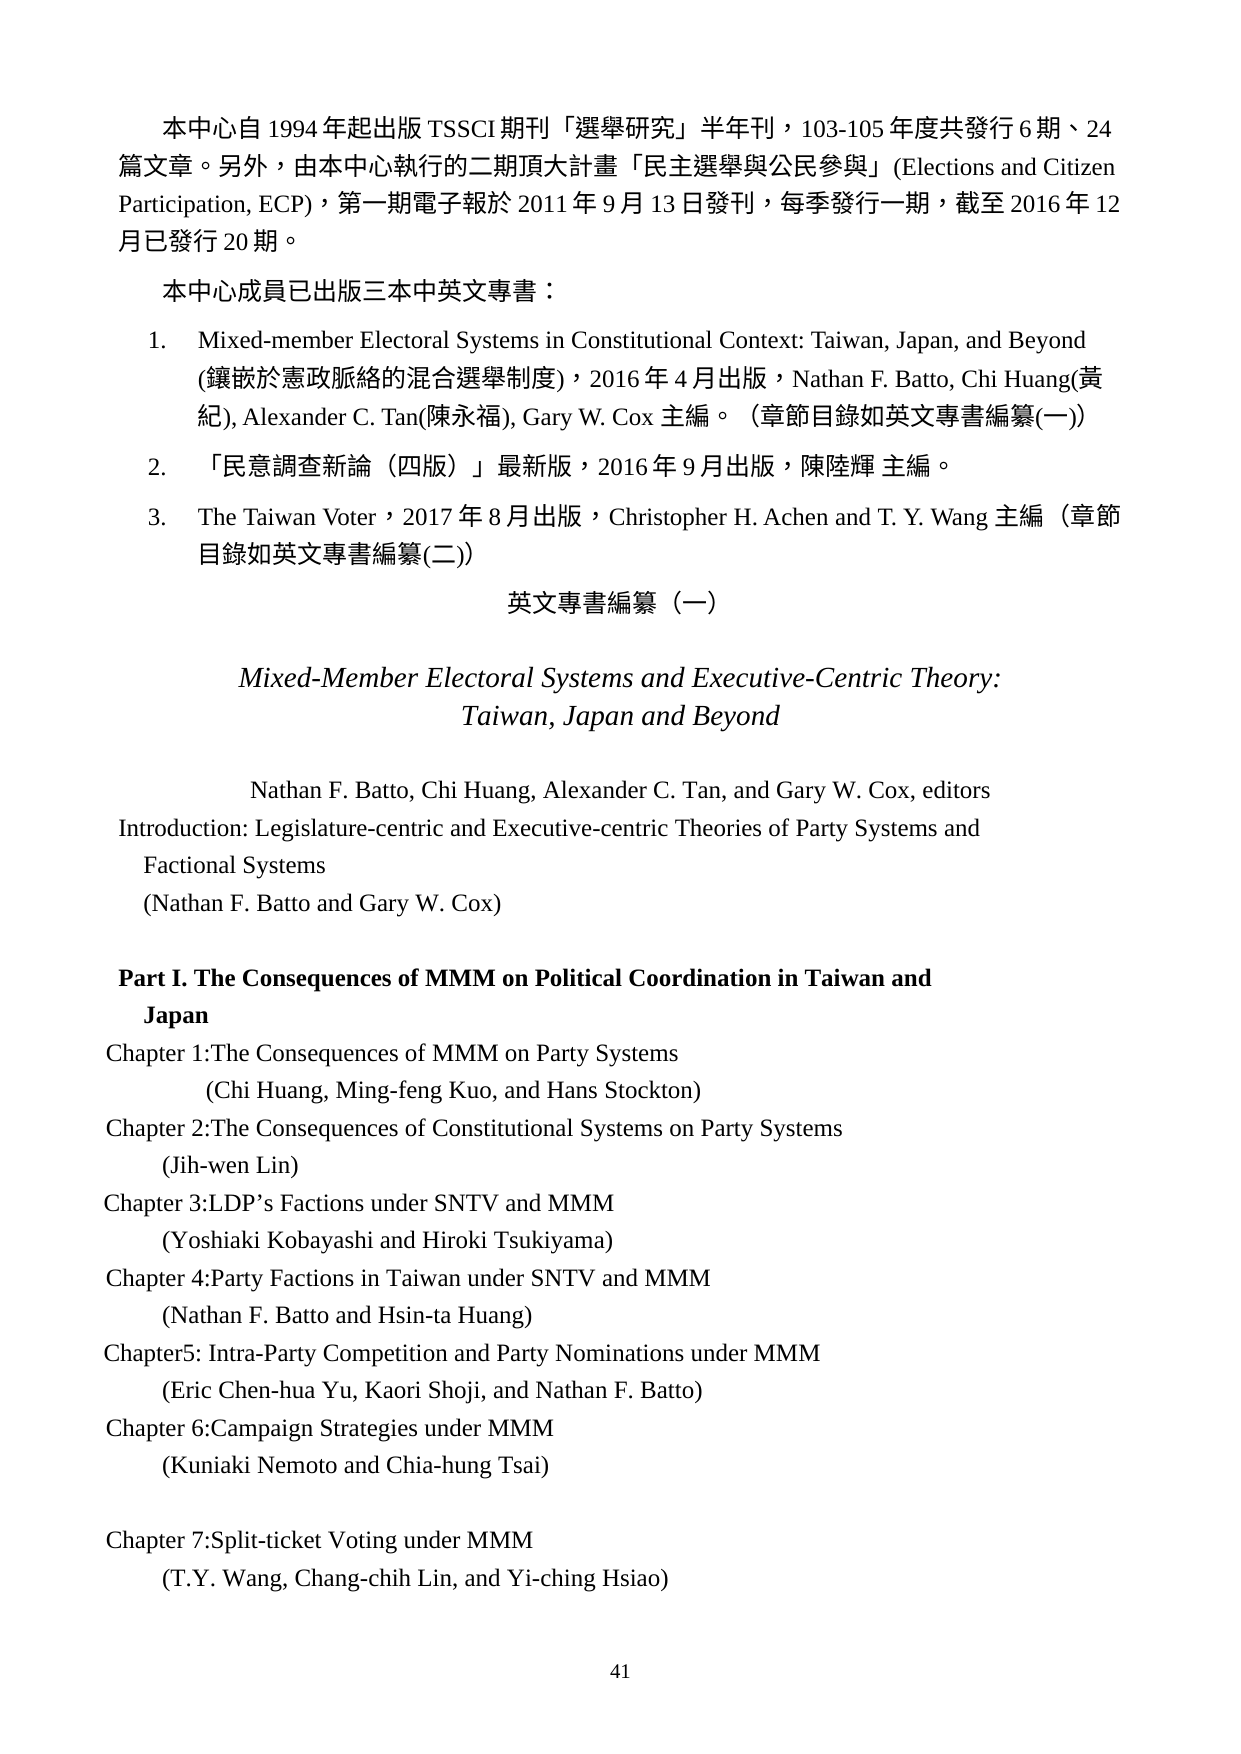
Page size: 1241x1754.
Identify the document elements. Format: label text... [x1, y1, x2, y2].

text Japan [118, 996, 1122, 1033]
text (Yoshiaki Kobayashi and Hiroki Tsukiyama) [118, 1221, 1122, 1258]
text Chapter 4:Party Factions in Taiwan under SNTV and MMM [106, 1258, 1122, 1296]
text Taiwan, Japan and Beyond [118, 696, 1122, 733]
text Part I. The Consequences of MMM on Political Coordination in Taiwan and [118, 958, 1122, 996]
text 本中心成員已出版三本中英文專書： [118, 271, 1122, 308]
text Mixed-Member Electoral Systems and Executive-Centric Theory: [118, 658, 1122, 696]
text (Eric Chen-hua Yu, Kaori Shoji, and Nathan F. Batto) [118, 1371, 1122, 1408]
text (T.Y. Wang, Chang-chih Lin, and Yi-ching Hsiao) [118, 1558, 1122, 1596]
text Factional Systems [118, 846, 1122, 883]
list 「民意調查新論（四版）」最新版，2016年9月出版，陳陸輝 主編。 [148, 446, 1122, 483]
text Chapter 1:The Consequences of MMM on Party Systems [106, 1033, 1122, 1071]
text Chapter5: Intra-Party Competition and Party Nominations under MMM [103, 1333, 1122, 1371]
list The Taiwan Voter，2017年8月出版，Christopher H. Achen and T. Y. Wang主編（章節目錄如英文專書編纂(二)） [148, 496, 1122, 571]
list Mixed-member Electoral Systems in Constitutional Context: Taiwan, Japan, and Beyond (鑲嵌於憲政脈絡的混合選舉制度)，2016年4月出版，Nathan F. Batto, Chi Huang(黃紀), Alexander C. Tan(陳永福), Gary W. Cox 主編。（章節目錄如英文專書編纂(一)） [148, 321, 1122, 433]
text Chapter 2:The Consequences of Constitutional Systems on Party Systems [106, 1108, 1122, 1146]
text (Kuniaki Nemoto and Chia-hung Tsai) [118, 1446, 1122, 1483]
text (Jih-wen Lin) [118, 1146, 1122, 1183]
text 本中心自1994年起出版TSSCI期刊「選舉研究」半年刊，103-105年度共發行6期、24篇文章。另外，由本中心執行的二期頂大計畫「民主選舉與公民參與」(Elections and Citizen Participation, ECP)，第一期電子報於2011年9月13日發刊，每季發行一期，截至2016年12月已發行20期。 [118, 108, 1122, 258]
text Chapter 6:Campaign Strategies under MMM [106, 1408, 1122, 1446]
text (Nathan F. Batto and Hsin-ta Huang) [118, 1296, 1122, 1333]
text (Nathan F. Batto and Gary W. Cox) [118, 883, 1122, 921]
text Nathan F. Batto, Chi Huang, Alexander C. Tan, and Gary W. Cox, editors [118, 771, 1122, 808]
text 英文專書編纂（一） [118, 583, 1122, 621]
text Chapter 3:LDP’s Factions under SNTV and MMM [103, 1183, 1122, 1221]
text Chapter 7:Split-ticket Voting under MMM [106, 1521, 1122, 1558]
text (Chi Huang, Ming-feng Kuo, and Hans Stockton) [106, 1071, 1122, 1108]
text Introduction: Legislature-centric and Executive-centric Theories of Party Systems and [118, 808, 1122, 846]
